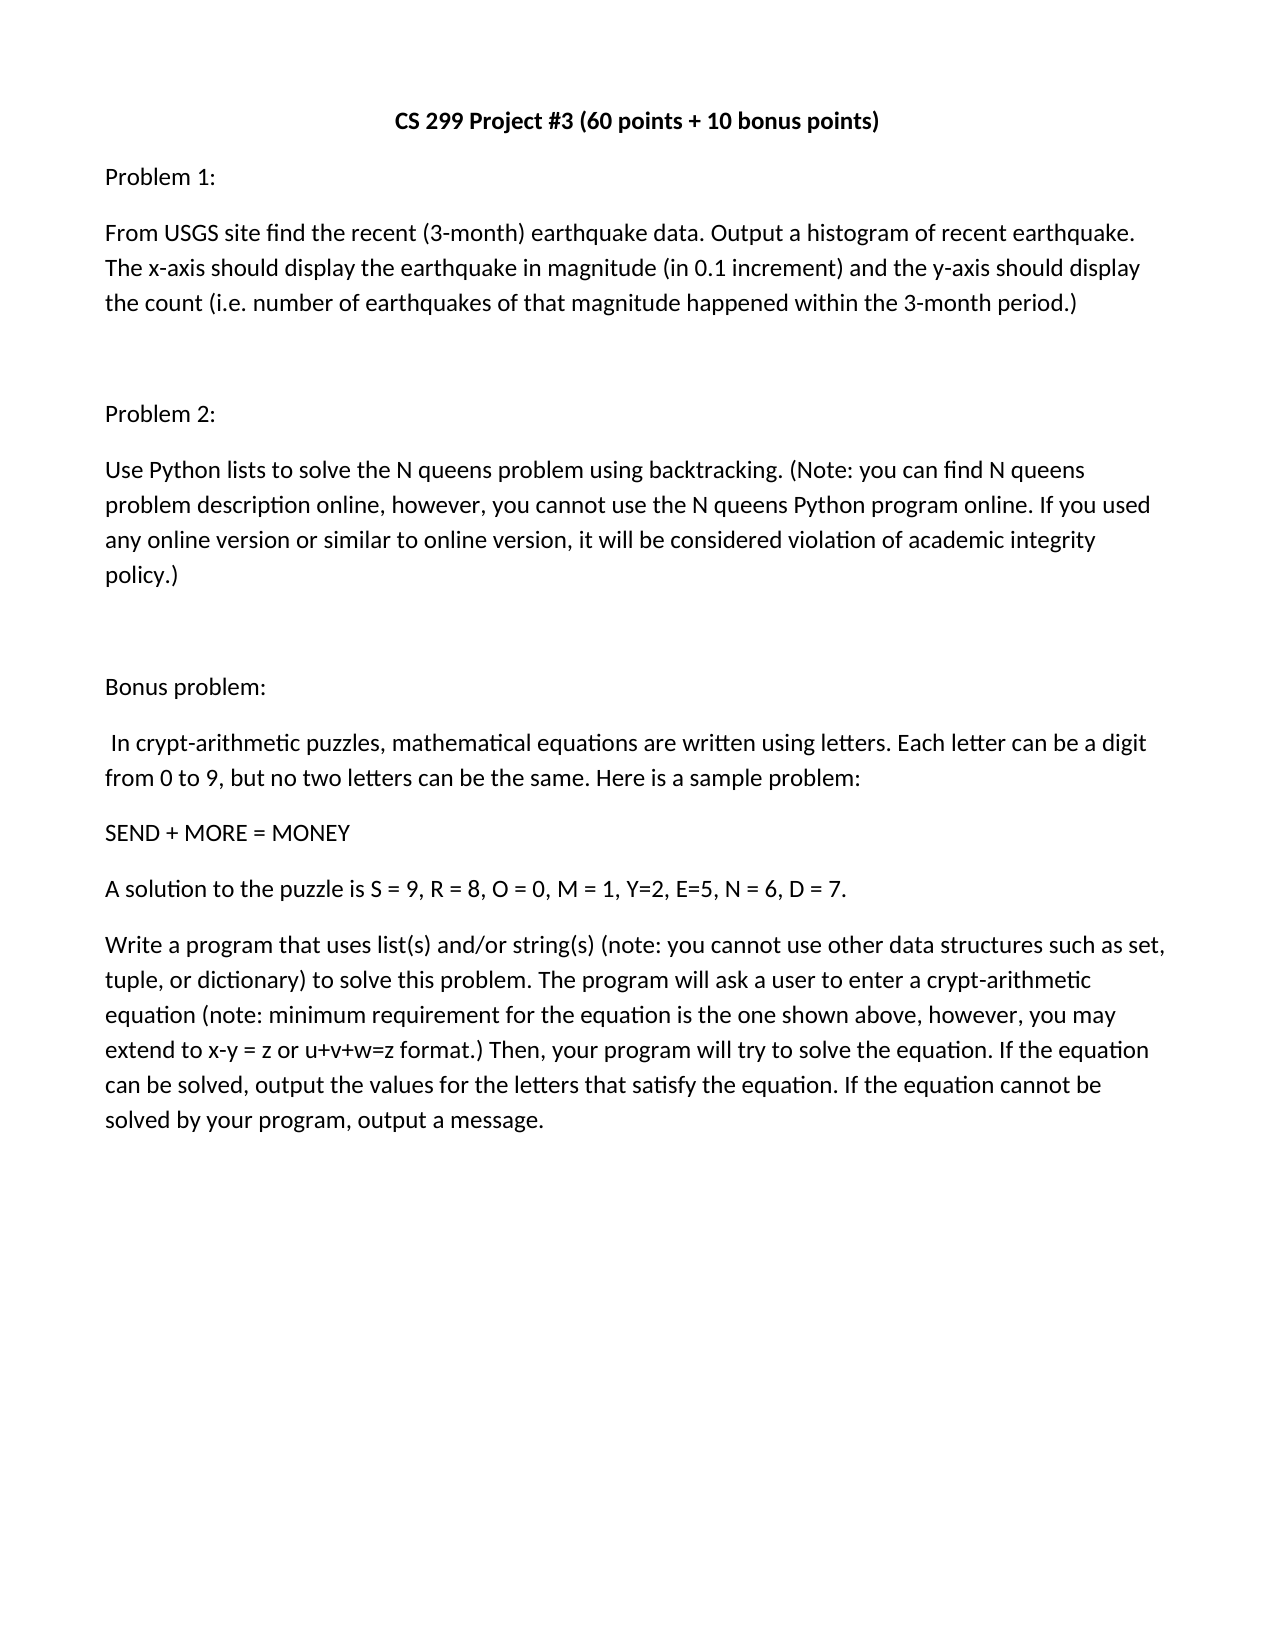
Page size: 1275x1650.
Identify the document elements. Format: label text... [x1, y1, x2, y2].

text Problem 1: [105, 161, 1170, 191]
text From USGS site find the recent (3-month) earthquake data. Output a histogram of recent earthquake. The x-axis should display the earthquake in magnitude (in 0.1 increment) and the y-axis should display the count (i.e. number of earthquakes of that magnitude happened within the 3-month period.) [105, 217, 1170, 317]
text Problem 2: [105, 398, 1170, 429]
text Use Python lists to solve the N queens problem using backtracking. (Note: you can find N queens problem description online, however, you cannot use the N queens Python program online. If you used any online version or similar to online version, it will be considered violation of academic integrity policy.) [105, 454, 1170, 590]
text A solution to the puzzle is S = 9, R = 8, O = 0, M = 1, Y=2, E=5, N = 6, D = 7. [105, 873, 1170, 904]
text SEND + MORE = MONEY [105, 817, 1170, 848]
text Bonus problem: [105, 671, 1170, 701]
text In crypt-arithmetic puzzles, mathematical equations are written using letters. Each letter can be a digit from 0 to 9, but no two letters can be the same. Here is a sample problem: [105, 727, 1170, 792]
text CS 299 Project #3 (60 points + 10 bonus points) [105, 105, 1170, 136]
text Write a program that uses list(s) and/or string(s) (note: you cannot use other data structures such as set, tuple, or dictionary) to solve this problem. The program will ask a user to enter a crypt-arithmetic equation (note: minimum requirement for the equation is the one shown above, however, you may extend to x-y = z or u+v+w=z format.) Then, your program will try to solve the equation. If the equation can be solved, output the values for the letters that satisfy the equation. If the equation cannot be solved by your program, output a message. [105, 929, 1170, 1135]
